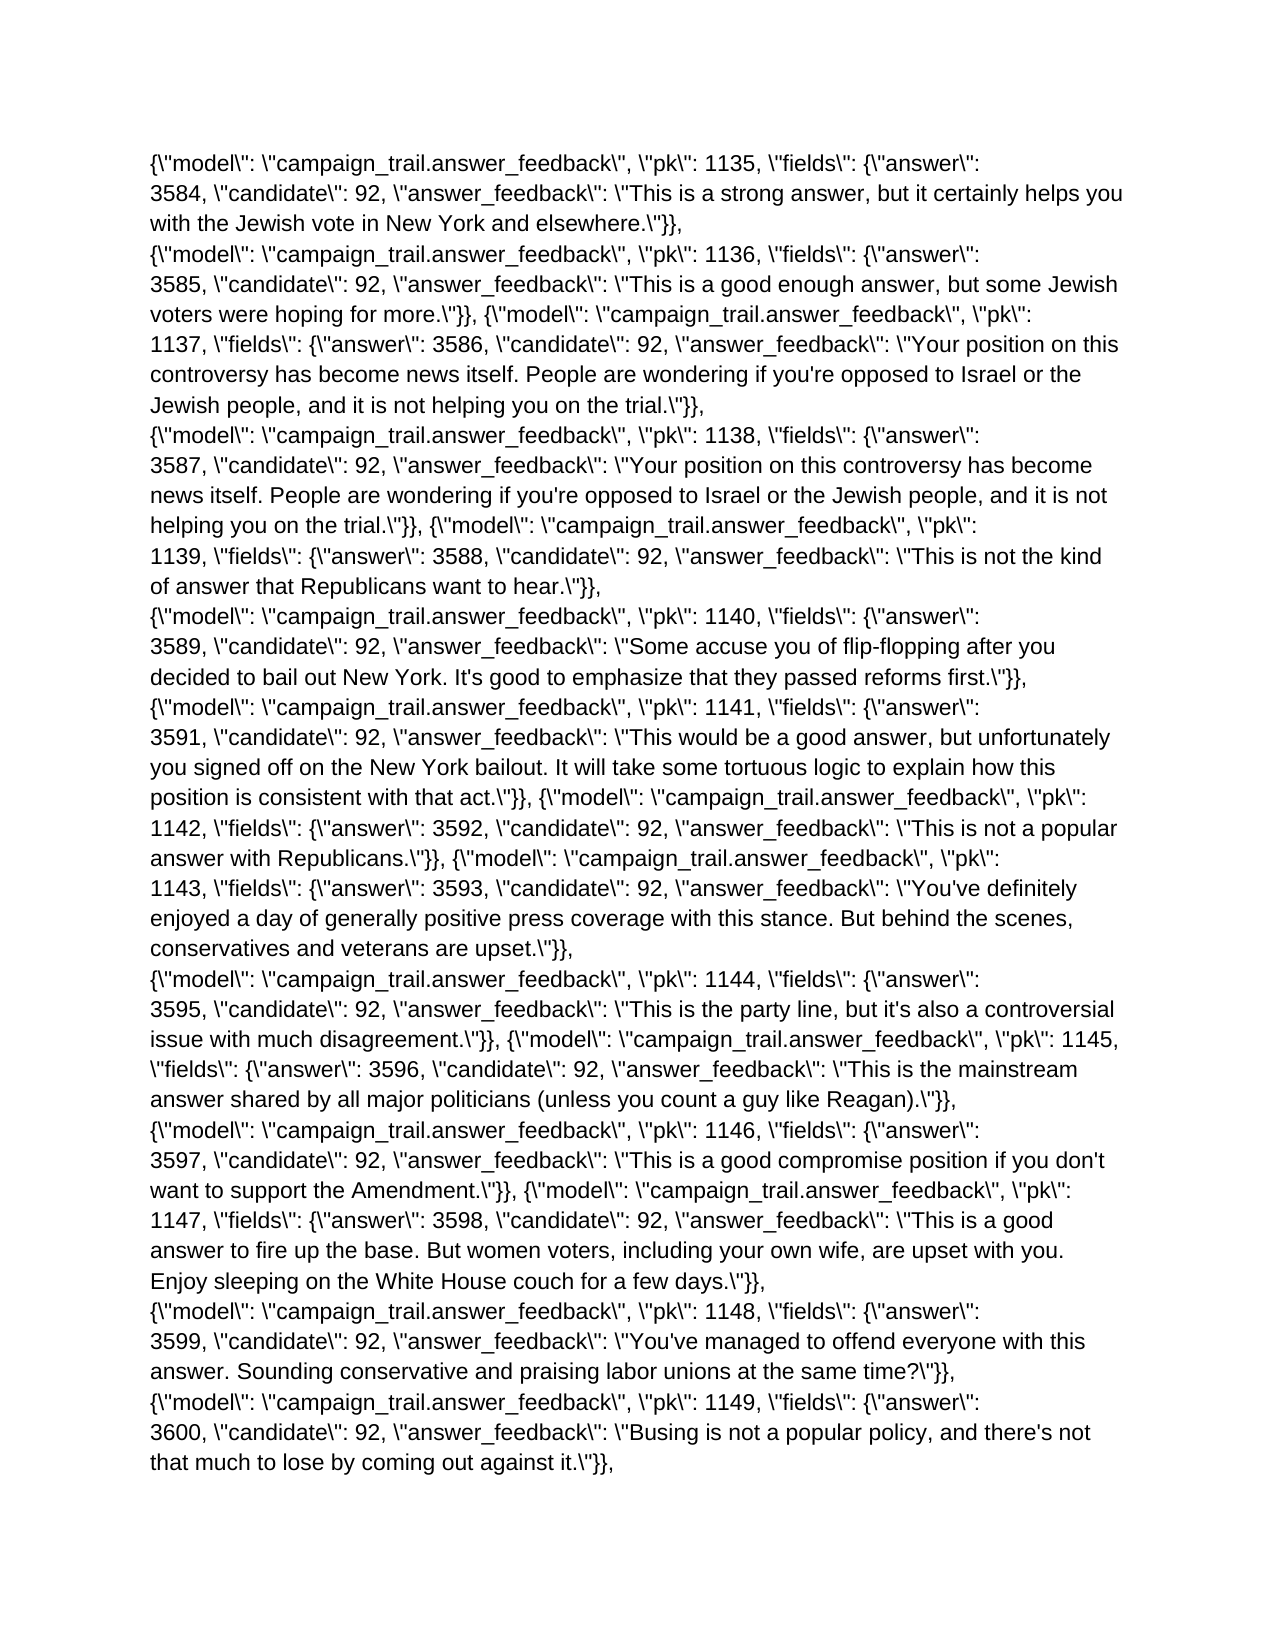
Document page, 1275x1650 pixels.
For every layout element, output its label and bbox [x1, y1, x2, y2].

text [150, 150, 1125, 1475]
